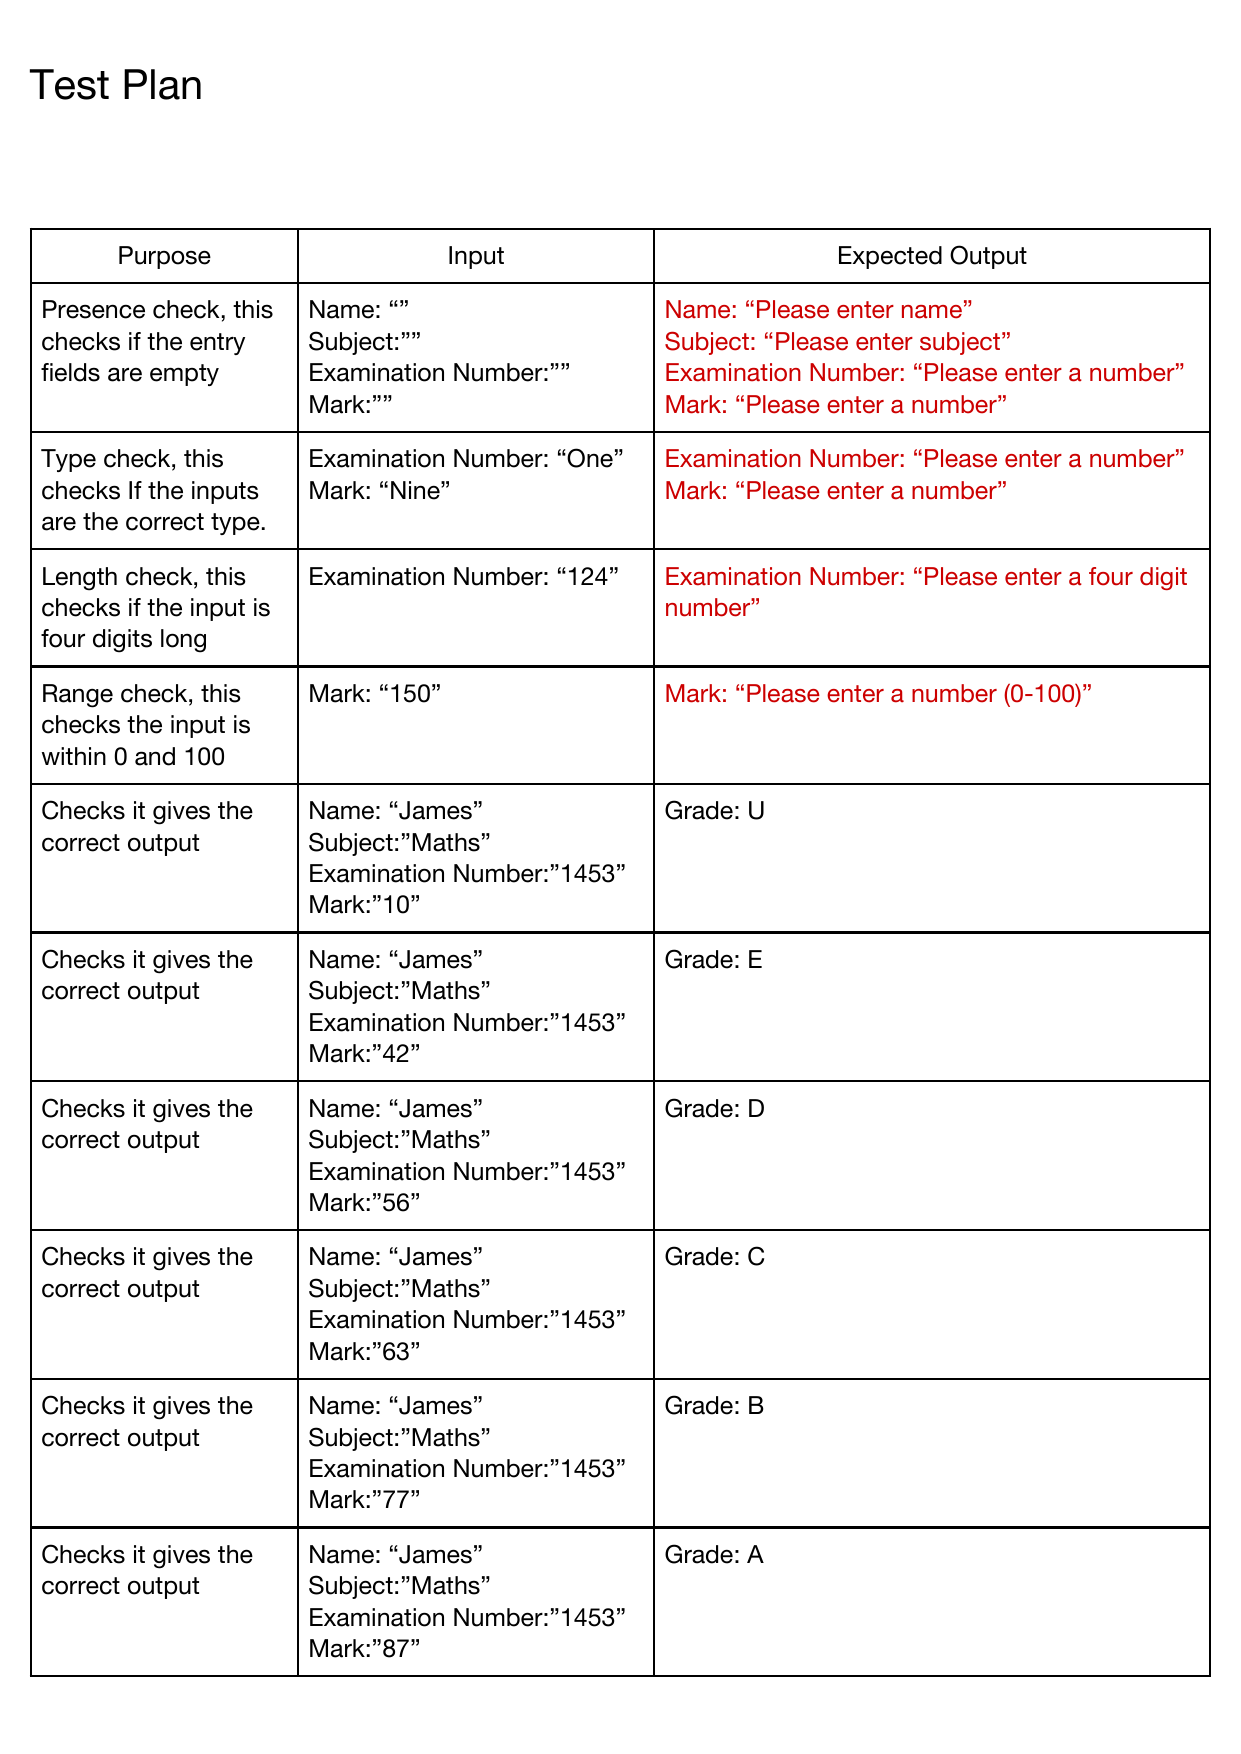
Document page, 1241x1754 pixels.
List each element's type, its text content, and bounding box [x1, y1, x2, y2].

table_cell Checks it gives the correct output [32, 1380, 297, 1526]
table_cell Name: “James” Subject:”Maths” Examination Number:”1453” Mark:”56” [299, 1082, 653, 1229]
table_header Expected Output [655, 230, 1209, 282]
table_cell Grade: E [655, 934, 1209, 1080]
table_cell Grade: C [655, 1231, 1209, 1378]
table_cell Name: “” Subject:”” Examination Number:”” Mark:”” [299, 284, 653, 431]
table_cell Grade: D [655, 1082, 1209, 1229]
table_cell Name: “James” Subject:”Maths” Examination Number:”1453” Mark:”77” [299, 1380, 653, 1526]
table_cell Range check, this checks the input is within 0 and 100 [32, 668, 297, 783]
table_cell Examination Number: “Please enter a four digit number” [655, 550, 1209, 665]
table_cell Name: “James” Subject:”Maths” Examination Number:”1453” Mark:”63” [299, 1231, 653, 1378]
table_cell Name: “James” Subject:”Maths” Examination Number:”1453” Mark:”10” [299, 785, 653, 931]
table_cell Name: “James” Subject:”Maths” Examination Number:”1453” Mark:”87” [299, 1529, 653, 1675]
table_cell Mark: “150” [299, 668, 653, 783]
table_cell Name: “James” Subject:”Maths” Examination Number:”1453” Mark:”42” [299, 934, 653, 1080]
table_cell Checks it gives the correct output [32, 934, 297, 1080]
table_header Purpose [32, 230, 297, 282]
table_cell Grade: A [655, 1529, 1209, 1675]
table_cell Examination Number: “124” [299, 550, 653, 665]
subtitle Test Plan [29, 59, 1211, 111]
table_cell Checks it gives the correct output [32, 1231, 297, 1378]
table_cell Presence check, this checks if the entry fields are empty [32, 284, 297, 431]
table_cell Grade: U [655, 785, 1209, 931]
table_cell Checks it gives the correct output [32, 1082, 297, 1229]
table_cell Length check, this checks if the input is four digits long [32, 550, 297, 665]
table_cell Checks it gives the correct output [32, 1529, 297, 1675]
table_cell Checks it gives the correct output [32, 785, 297, 931]
table_cell Grade: B [655, 1380, 1209, 1526]
table_header Input [299, 230, 653, 282]
table_cell Examination Number: “One” Mark: “Nine” [299, 433, 653, 548]
table_cell Mark: “Please enter a number (0-100)” [655, 668, 1209, 783]
table_cell Type check, this checks If the inputs are the correct type. [32, 433, 297, 548]
table_cell Name: “Please enter name” Subject: “Please enter subject” Examination Number: “Please enter a number” Mark: “Please enter a number” [655, 284, 1209, 431]
table_cell Examination Number: “Please enter a number” Mark: “Please enter a number” [655, 433, 1209, 548]
